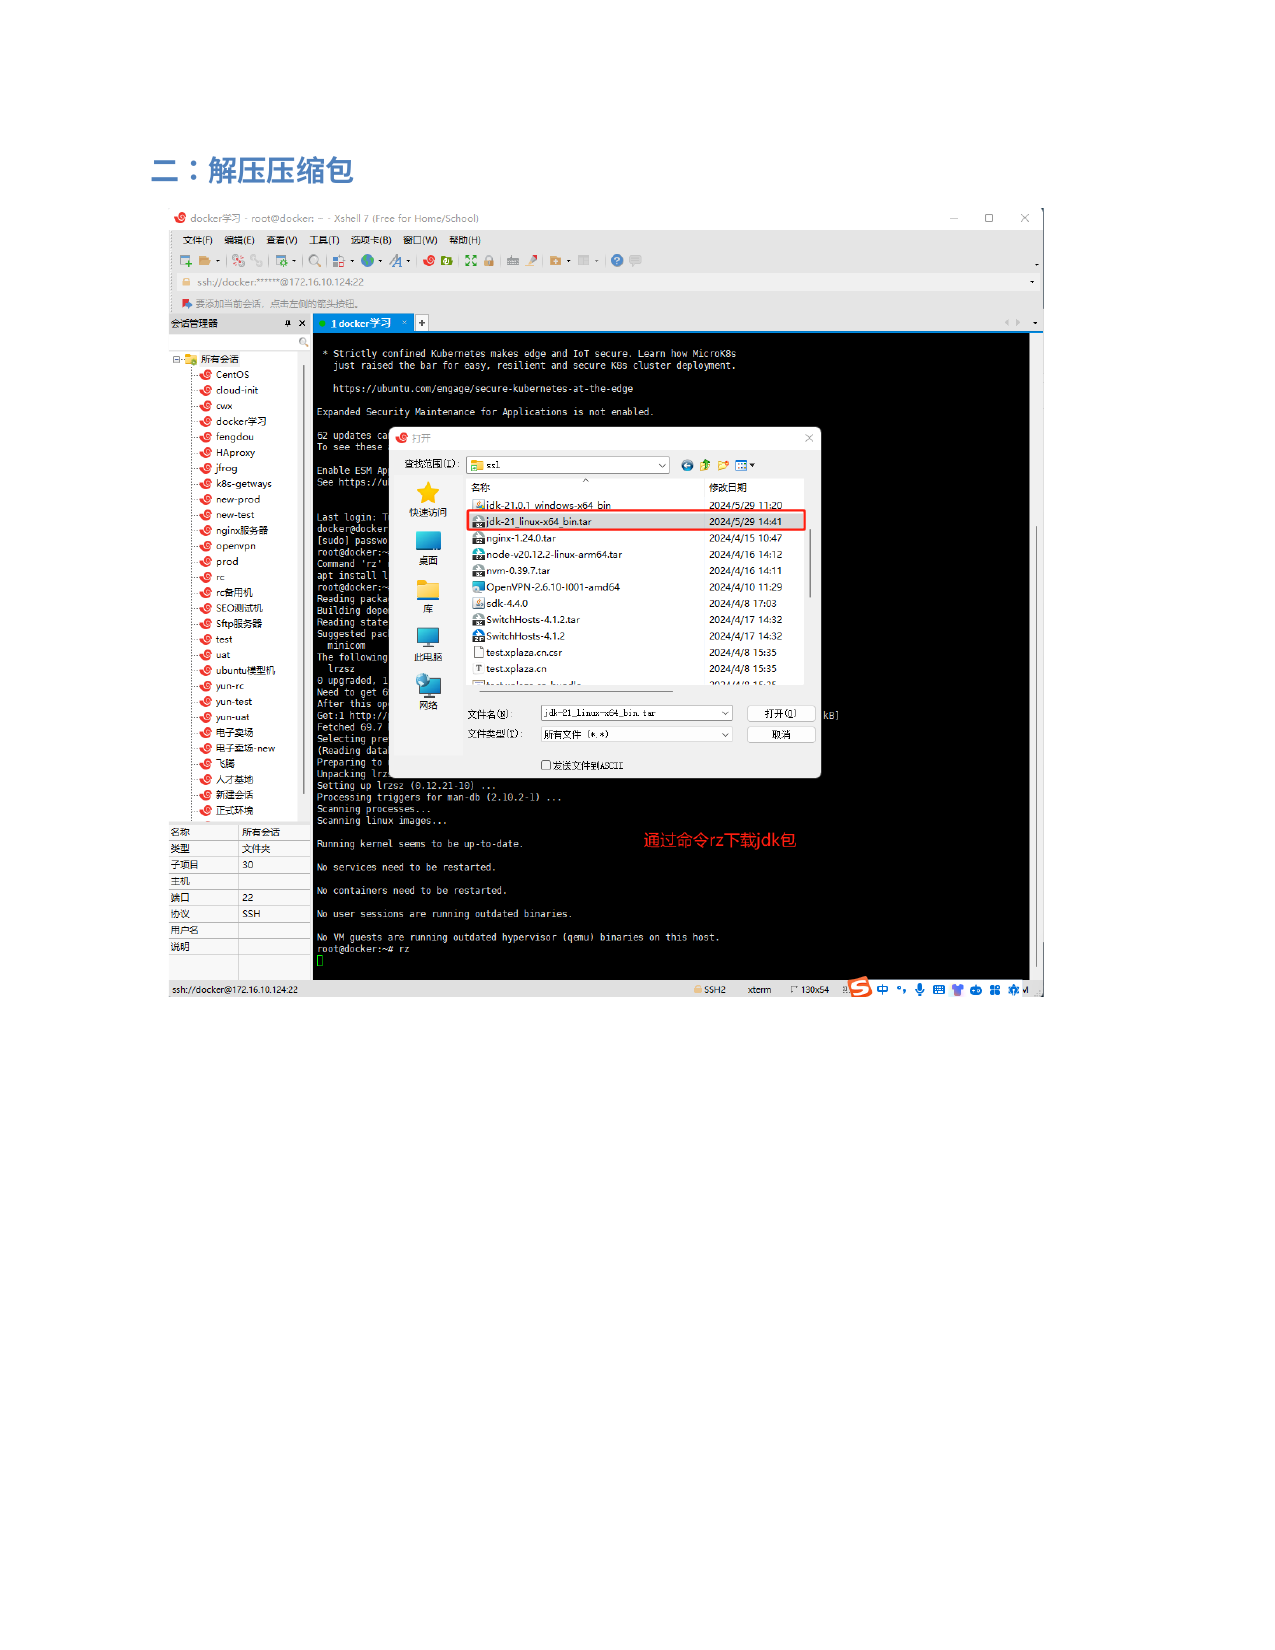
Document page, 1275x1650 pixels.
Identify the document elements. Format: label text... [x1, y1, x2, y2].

picture [168, 208, 1044, 997]
subtitle 二：解压压缩包 [150, 150, 1125, 190]
